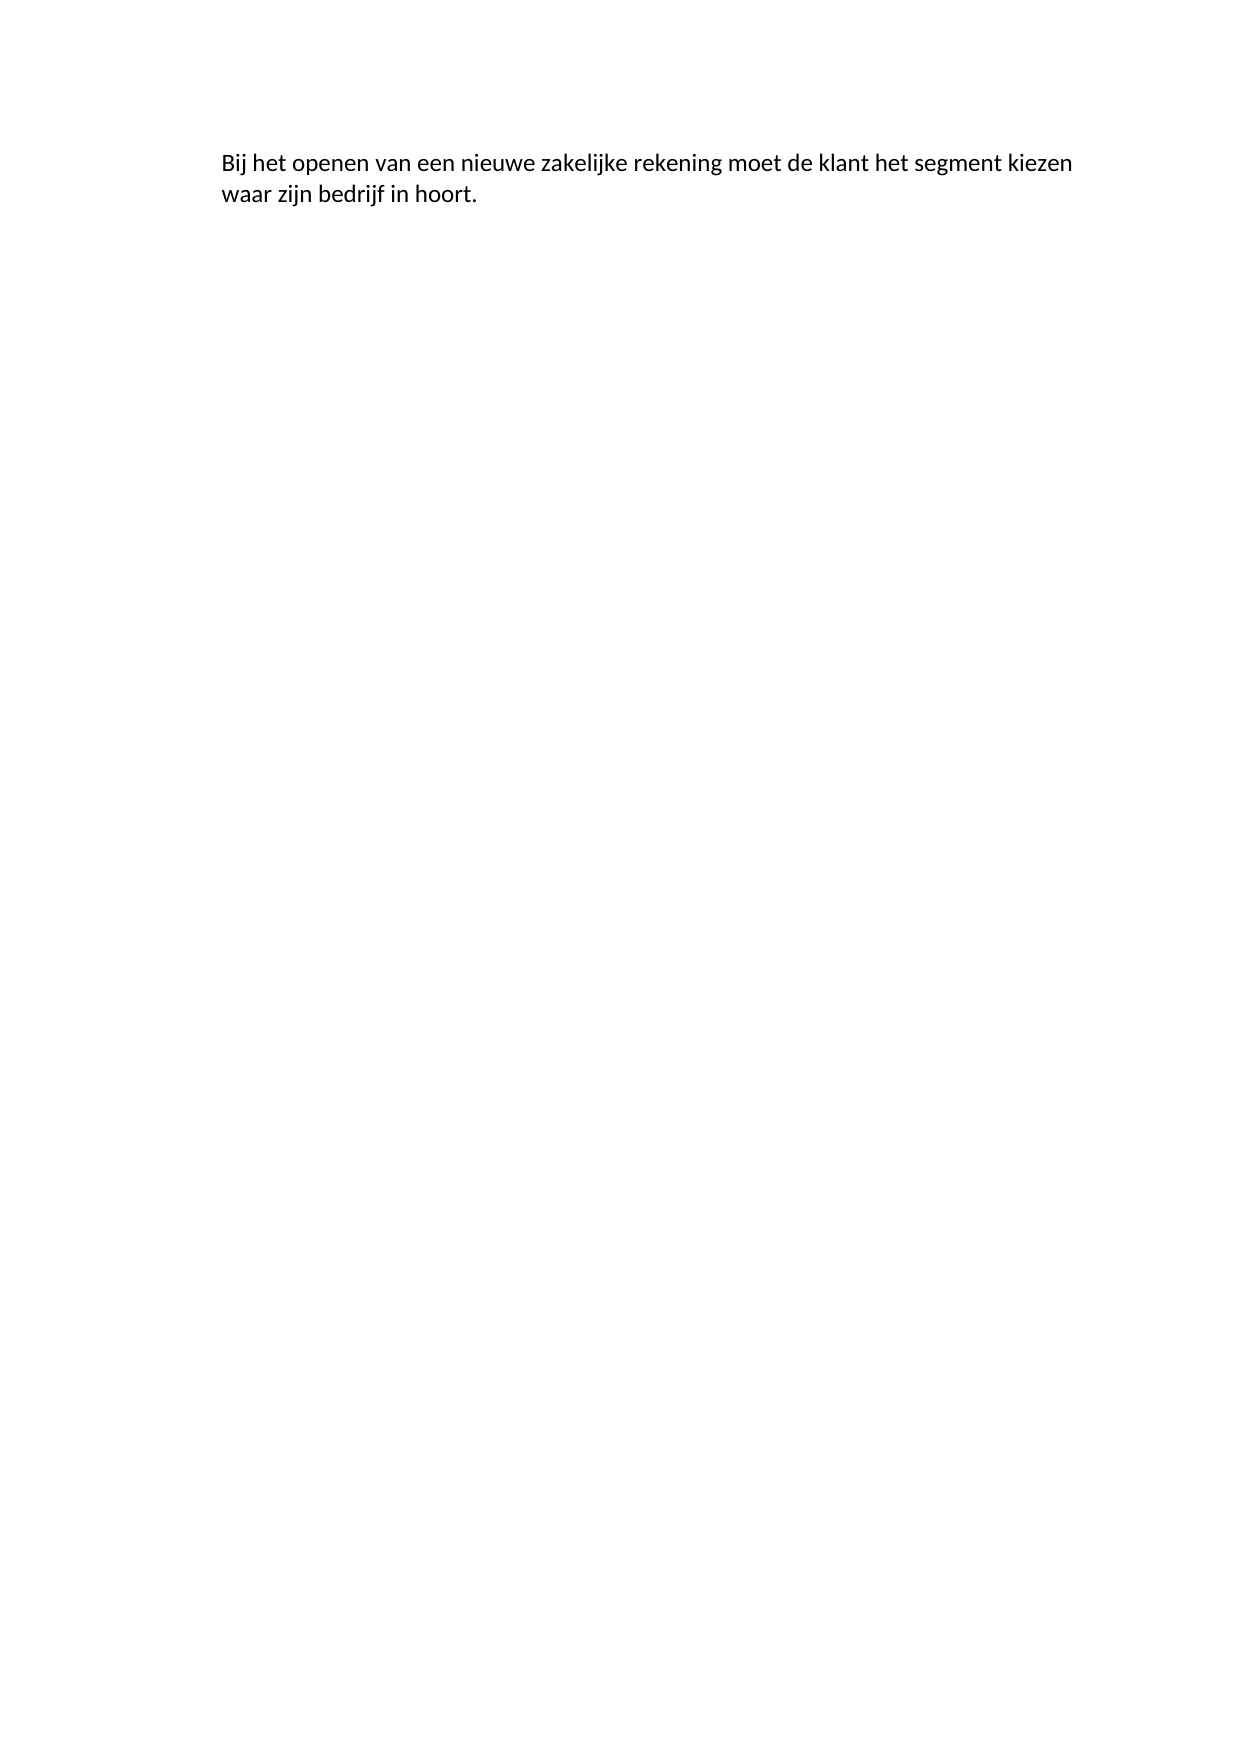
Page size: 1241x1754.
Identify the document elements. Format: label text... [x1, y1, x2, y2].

text Bij het openen van een nieuwe zakelijke rekening moet de klant het segment kiezen waar zijn bedrijf in hoort. [221, 148, 1093, 209]
